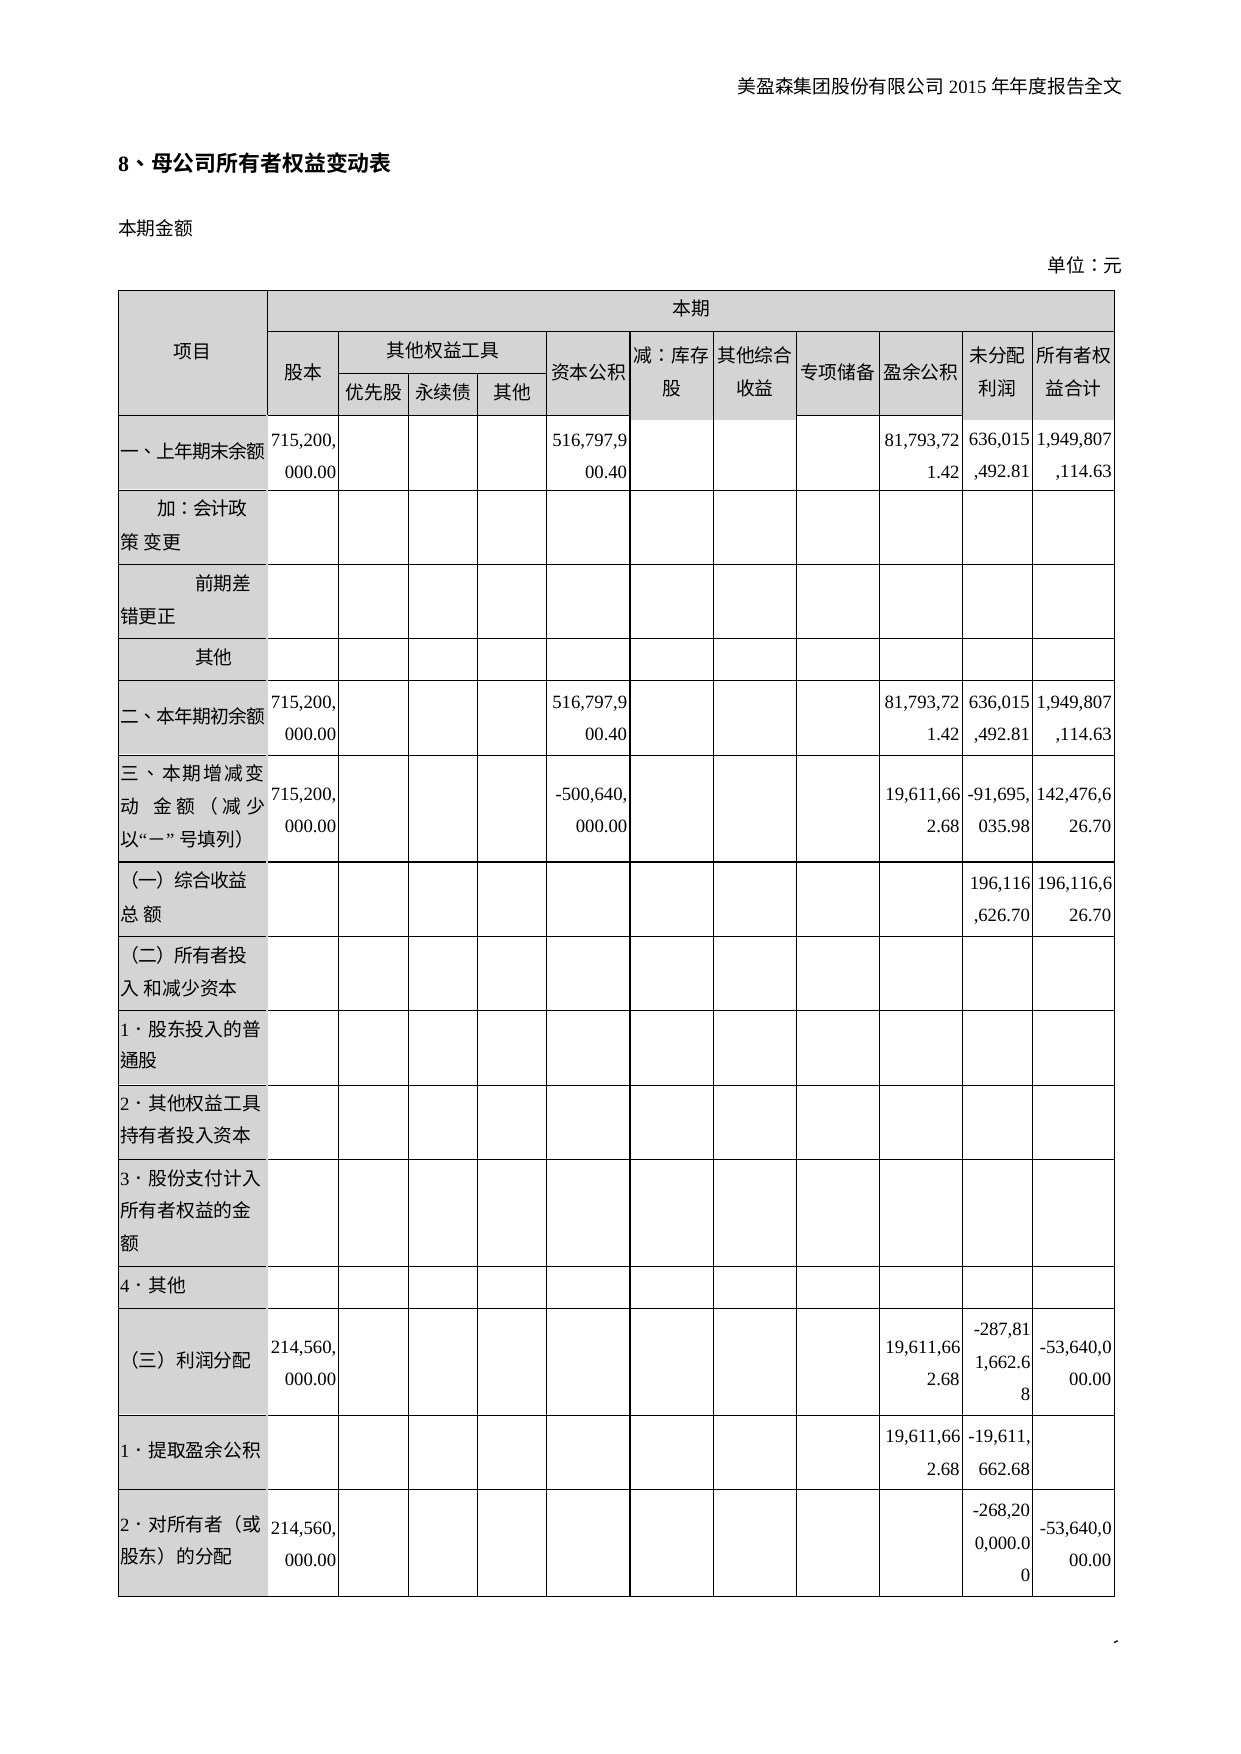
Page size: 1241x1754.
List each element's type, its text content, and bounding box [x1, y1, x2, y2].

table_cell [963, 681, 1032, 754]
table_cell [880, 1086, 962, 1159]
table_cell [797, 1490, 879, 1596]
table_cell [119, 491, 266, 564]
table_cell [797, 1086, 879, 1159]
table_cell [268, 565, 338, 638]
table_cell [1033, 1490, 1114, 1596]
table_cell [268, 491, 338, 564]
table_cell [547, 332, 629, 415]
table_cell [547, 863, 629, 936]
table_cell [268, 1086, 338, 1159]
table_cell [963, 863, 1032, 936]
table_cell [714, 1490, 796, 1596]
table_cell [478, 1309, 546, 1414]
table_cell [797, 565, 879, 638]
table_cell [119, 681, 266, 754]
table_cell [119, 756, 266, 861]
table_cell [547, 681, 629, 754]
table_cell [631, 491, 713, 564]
subtitle 8、母公司所有者权益变动表 [118, 148, 1138, 178]
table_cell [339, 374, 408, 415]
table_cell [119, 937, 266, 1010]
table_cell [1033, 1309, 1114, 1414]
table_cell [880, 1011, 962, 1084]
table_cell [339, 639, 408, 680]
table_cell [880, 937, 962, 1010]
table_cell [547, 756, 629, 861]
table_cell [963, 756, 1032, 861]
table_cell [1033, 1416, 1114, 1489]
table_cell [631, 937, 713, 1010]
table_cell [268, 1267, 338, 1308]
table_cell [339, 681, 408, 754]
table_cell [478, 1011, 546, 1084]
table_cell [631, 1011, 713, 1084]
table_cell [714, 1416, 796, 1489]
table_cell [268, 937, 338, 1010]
text 单位：元 [102, 252, 1122, 278]
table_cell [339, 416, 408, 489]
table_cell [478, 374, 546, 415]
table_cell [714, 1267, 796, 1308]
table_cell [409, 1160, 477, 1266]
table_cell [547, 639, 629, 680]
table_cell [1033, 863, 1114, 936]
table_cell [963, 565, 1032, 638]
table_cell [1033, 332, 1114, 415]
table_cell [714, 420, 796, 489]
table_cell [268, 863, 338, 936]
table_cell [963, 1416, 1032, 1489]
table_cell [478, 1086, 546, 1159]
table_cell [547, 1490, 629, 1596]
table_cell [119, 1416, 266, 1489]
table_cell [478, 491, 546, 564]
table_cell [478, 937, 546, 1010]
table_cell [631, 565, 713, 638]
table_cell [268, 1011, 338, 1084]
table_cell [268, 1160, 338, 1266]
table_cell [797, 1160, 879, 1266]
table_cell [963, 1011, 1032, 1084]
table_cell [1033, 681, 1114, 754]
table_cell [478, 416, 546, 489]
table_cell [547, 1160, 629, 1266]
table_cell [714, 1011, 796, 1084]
text 本期金额 [118, 215, 1138, 240]
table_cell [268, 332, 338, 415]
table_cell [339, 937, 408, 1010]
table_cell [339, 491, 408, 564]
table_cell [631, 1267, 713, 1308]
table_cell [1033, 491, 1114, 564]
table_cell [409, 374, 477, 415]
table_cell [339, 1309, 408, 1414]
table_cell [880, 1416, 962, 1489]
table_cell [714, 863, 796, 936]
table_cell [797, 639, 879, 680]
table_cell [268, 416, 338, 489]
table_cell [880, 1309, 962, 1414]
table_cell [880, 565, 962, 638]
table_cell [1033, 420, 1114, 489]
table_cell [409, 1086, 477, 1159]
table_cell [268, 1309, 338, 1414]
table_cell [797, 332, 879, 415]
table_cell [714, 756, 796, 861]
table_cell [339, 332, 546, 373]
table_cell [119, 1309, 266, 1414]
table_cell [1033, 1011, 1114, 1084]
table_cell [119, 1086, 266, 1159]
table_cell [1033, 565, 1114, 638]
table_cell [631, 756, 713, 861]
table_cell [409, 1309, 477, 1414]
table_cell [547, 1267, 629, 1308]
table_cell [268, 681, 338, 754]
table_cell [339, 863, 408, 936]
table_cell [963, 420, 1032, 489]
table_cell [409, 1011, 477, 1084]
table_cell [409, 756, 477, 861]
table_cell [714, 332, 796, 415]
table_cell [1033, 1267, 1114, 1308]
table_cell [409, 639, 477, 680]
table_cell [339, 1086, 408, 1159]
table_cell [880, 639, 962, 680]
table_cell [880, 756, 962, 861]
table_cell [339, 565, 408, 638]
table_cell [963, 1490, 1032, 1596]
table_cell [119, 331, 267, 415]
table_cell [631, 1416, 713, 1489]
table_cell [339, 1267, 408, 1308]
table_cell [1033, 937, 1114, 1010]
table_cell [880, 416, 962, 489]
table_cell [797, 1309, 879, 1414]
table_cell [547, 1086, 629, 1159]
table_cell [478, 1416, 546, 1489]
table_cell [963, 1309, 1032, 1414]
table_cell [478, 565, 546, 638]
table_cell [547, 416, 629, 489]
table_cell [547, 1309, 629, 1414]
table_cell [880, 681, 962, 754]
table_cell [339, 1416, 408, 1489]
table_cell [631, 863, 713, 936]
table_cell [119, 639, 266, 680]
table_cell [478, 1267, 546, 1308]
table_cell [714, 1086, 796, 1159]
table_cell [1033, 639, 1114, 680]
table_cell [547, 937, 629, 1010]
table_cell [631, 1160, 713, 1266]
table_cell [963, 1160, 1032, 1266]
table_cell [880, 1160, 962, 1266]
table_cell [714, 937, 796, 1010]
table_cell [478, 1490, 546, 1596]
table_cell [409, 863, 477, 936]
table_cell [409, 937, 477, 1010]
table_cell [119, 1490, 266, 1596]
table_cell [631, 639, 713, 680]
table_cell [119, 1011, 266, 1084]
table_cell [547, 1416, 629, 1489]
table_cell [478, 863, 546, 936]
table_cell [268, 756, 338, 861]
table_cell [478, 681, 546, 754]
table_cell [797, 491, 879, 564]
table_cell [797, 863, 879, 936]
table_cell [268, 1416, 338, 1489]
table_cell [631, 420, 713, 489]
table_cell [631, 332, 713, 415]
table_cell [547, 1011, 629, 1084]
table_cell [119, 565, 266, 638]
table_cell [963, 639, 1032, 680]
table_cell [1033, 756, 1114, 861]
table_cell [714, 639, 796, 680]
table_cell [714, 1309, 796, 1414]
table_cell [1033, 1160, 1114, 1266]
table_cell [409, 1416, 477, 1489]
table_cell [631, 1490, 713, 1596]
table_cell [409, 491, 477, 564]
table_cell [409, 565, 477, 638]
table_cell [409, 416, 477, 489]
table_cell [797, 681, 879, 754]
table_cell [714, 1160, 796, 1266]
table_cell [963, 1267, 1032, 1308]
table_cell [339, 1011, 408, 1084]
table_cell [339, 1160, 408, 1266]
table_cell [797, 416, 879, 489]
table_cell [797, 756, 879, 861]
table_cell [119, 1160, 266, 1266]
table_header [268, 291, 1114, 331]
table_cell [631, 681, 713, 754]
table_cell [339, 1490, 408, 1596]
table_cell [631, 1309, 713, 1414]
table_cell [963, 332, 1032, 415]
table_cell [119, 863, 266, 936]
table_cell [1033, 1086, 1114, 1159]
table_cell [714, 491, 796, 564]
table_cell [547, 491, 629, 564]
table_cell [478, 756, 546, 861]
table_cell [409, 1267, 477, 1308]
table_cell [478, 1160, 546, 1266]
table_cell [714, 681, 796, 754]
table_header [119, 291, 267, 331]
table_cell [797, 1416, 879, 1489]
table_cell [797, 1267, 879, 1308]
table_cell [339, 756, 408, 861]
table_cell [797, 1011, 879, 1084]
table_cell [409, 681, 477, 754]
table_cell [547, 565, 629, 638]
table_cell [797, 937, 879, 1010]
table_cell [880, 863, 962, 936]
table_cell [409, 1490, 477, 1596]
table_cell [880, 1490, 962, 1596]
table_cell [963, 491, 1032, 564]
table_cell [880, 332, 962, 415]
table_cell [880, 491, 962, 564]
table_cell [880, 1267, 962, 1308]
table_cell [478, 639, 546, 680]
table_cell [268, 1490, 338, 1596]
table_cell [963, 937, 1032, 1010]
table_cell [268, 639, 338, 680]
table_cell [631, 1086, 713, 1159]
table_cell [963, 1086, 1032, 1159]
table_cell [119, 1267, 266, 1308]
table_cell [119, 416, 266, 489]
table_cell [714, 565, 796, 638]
